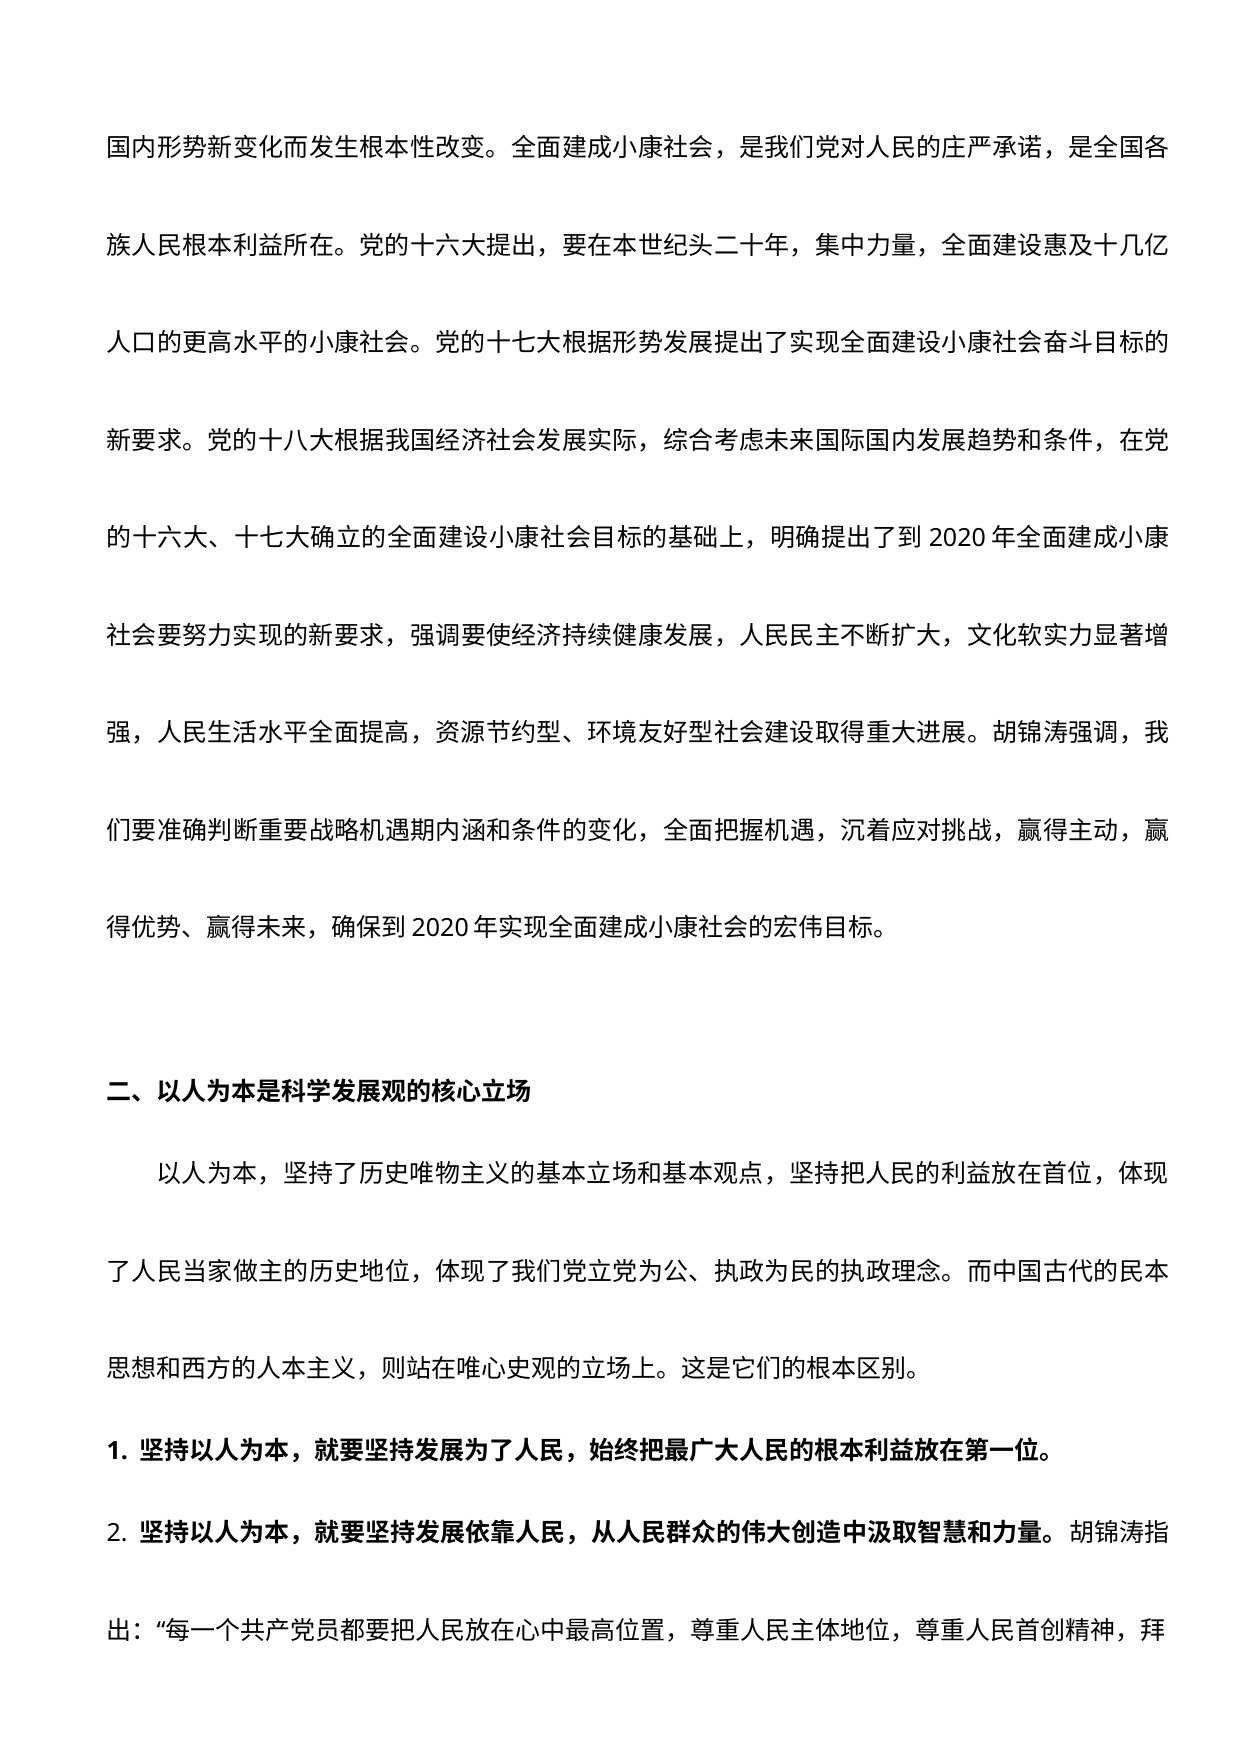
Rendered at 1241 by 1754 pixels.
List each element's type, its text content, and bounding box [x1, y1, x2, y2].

text 以人为本，坚持了历史唯物主义的基本立场和基本观点，坚持把人民的利益放在首位，体现了人民当家做主的历史地位，体现了我们党立党为公、执政为民的执政理念。而中国古代的民本思想和西方的人本主义，则站在唯心史观的立场上。这是它们的根本区别。 [106, 1141, 1169, 1401]
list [106, 1499, 1169, 1662]
list 坚持以人为本，就要坚持发展为了人民，始终把最广大人民的根本利益放在第一位。 [106, 1418, 1169, 1483]
list 以人为本是科学发展观的核心立场 [106, 1059, 1169, 1124]
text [106, 115, 1169, 960]
